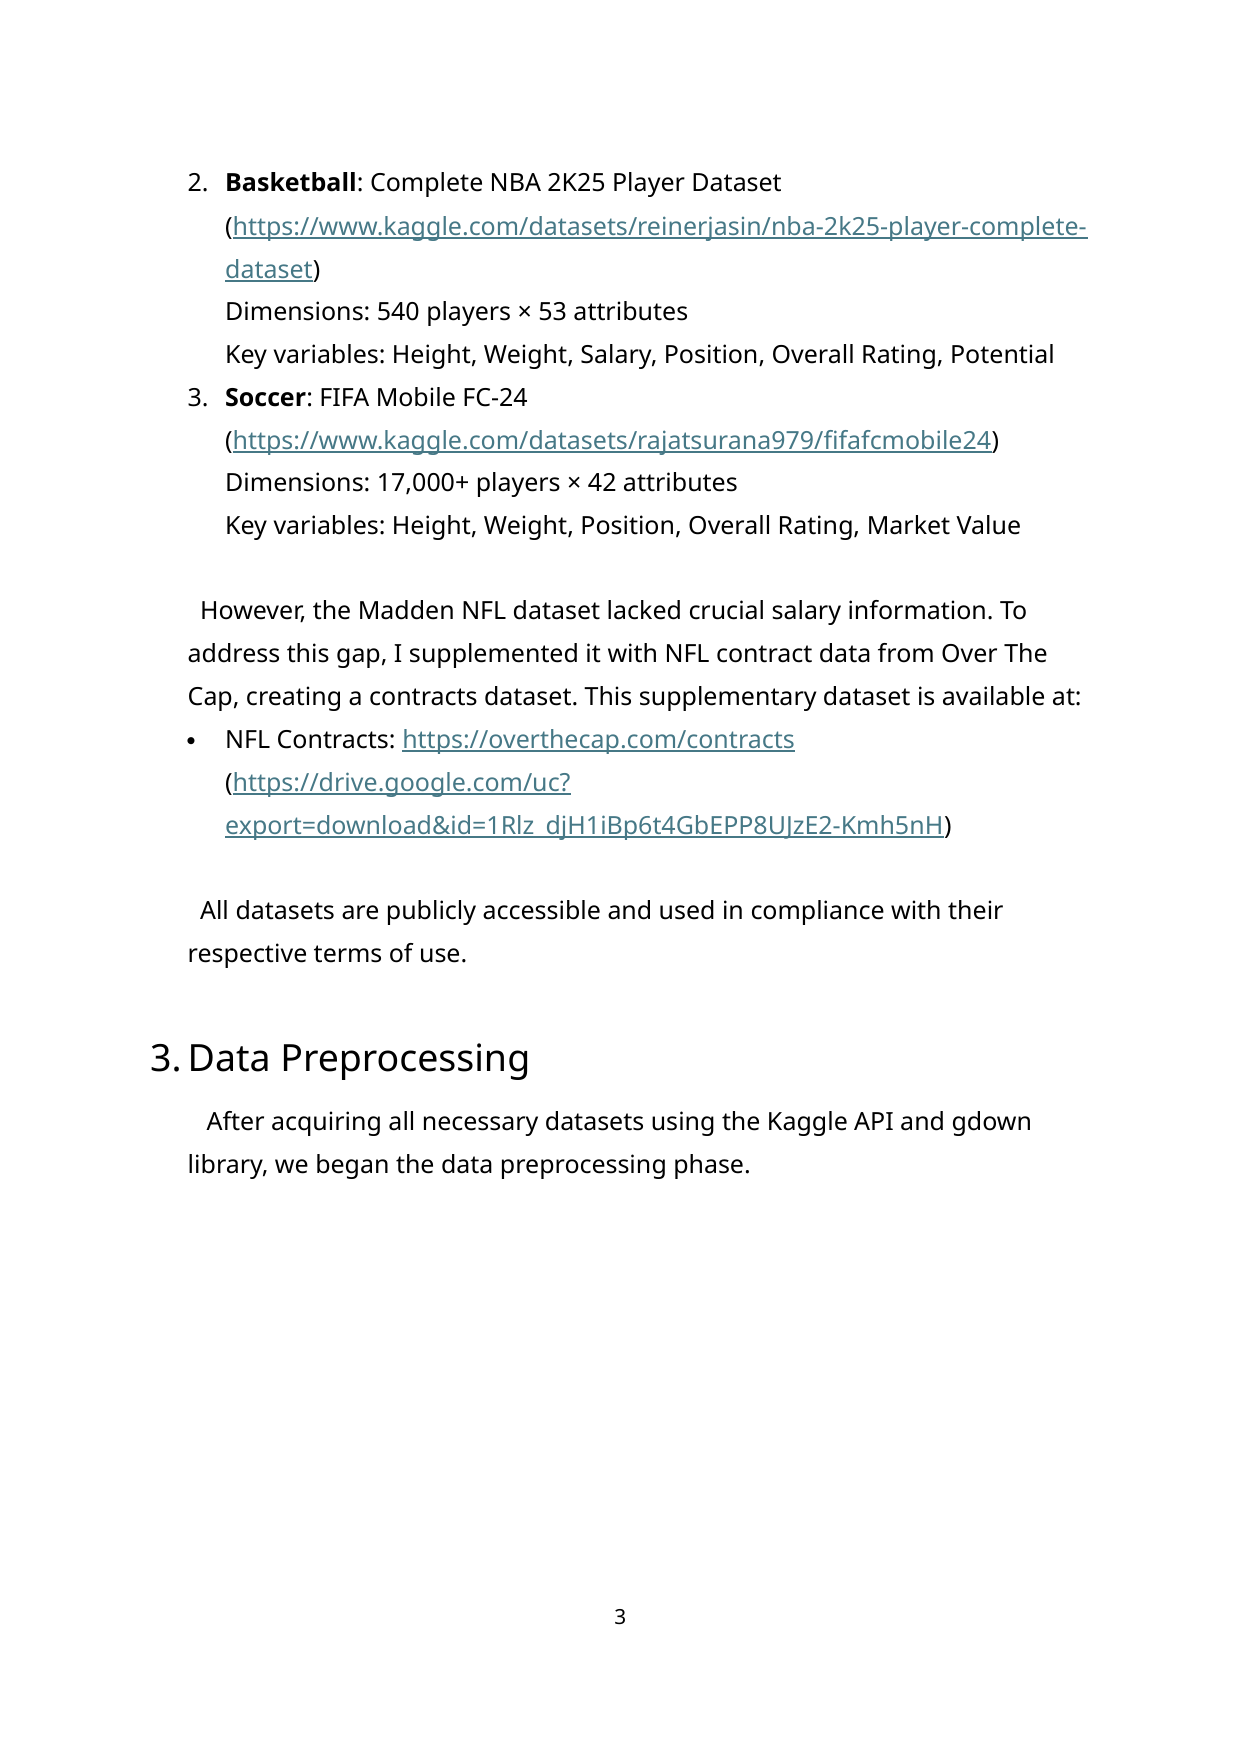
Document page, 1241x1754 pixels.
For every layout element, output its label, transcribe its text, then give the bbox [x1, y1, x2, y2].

list Data Preprocessing [150, 1019, 1090, 1094]
list Key variables: Height, Weight, Position, Overall Rating, Market Value [225, 506, 1090, 543]
list Dimensions: 540 players × 53 attributes [225, 292, 1090, 330]
list Basketball: Complete NBA 2K25 Player Dataset (https://www.kaggle.com/datasets/reinerjasin/nba-2k25-player-complete-dataset) [187, 163, 1090, 287]
list Key variables: Height, Weight, Salary, Position, Overall Rating, Potential [225, 335, 1090, 372]
list Dimensions: 17,000+ players × 42 attributes [225, 463, 1090, 501]
list All datasets are publicly accessible and used in compliance with their respective terms of use. [187, 891, 1090, 971]
list However, the Madden NFL dataset lacked crucial salary information. To address this gap, I supplemented it with NFL contract data from Over The Cap, creating a contracts dataset. This supplementary dataset is available at: [187, 591, 1090, 715]
list After acquiring all necessary datasets using the Kaggle API and gdown library, we began the data preprocessing phase. [187, 1102, 1090, 1182]
list NFL Contracts: https://overthecap.com/contracts [187, 720, 1090, 757]
list Soccer: FIFA Mobile FC-24 (https://www.kaggle.com/datasets/rajatsurana979/fifafcmobile24) [187, 377, 1090, 458]
list (https://drive.google.com/uc?export=download&id=1Rlz_djH1iBp6t4GbEPP8UJzE2-Kmh5nH) [225, 762, 1090, 843]
